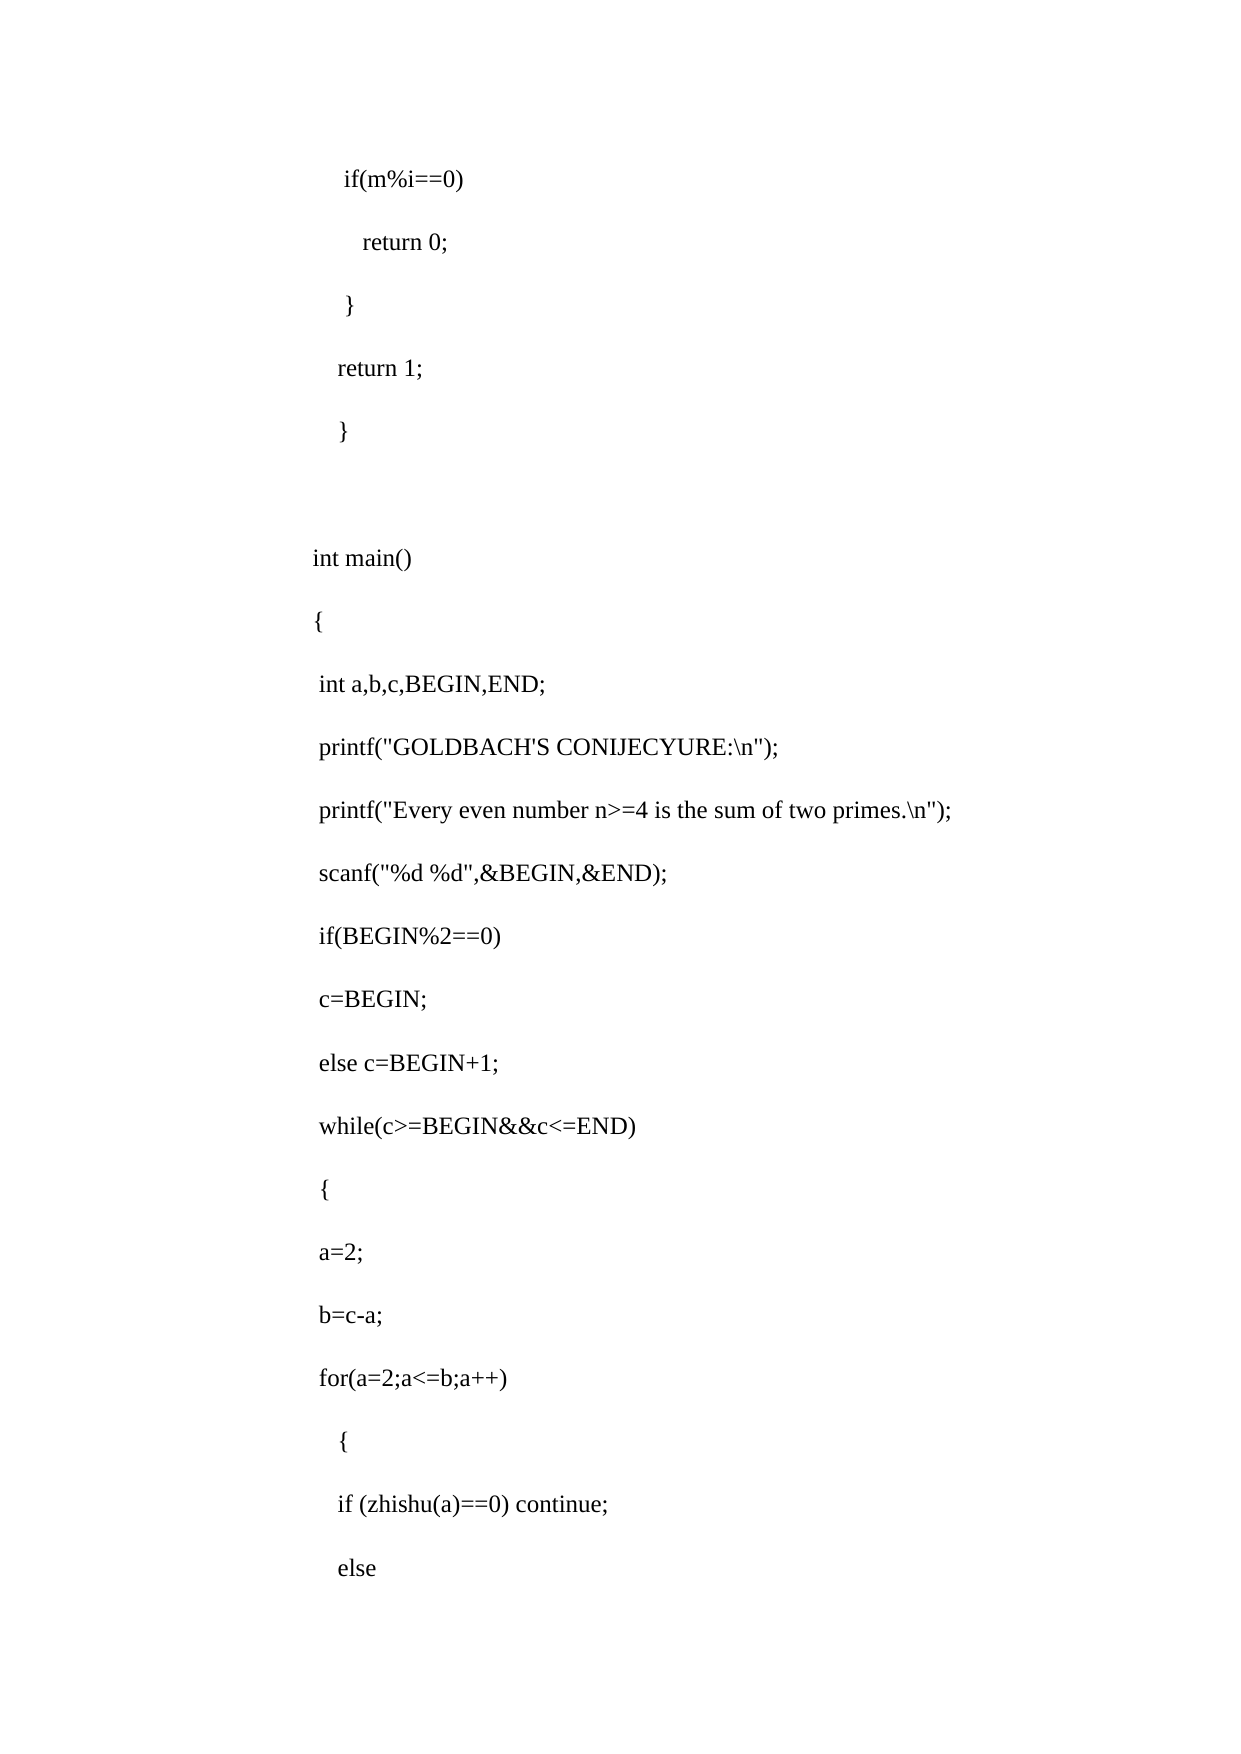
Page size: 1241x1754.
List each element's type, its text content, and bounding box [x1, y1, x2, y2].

text printf("Every even number n>=4 is the sum of two primes.\n"); [187, 793, 1053, 826]
text for(a=2;a<=b;a++) [187, 1361, 1053, 1394]
text c=BEGIN; [187, 983, 1053, 1015]
text return 0; [187, 225, 1053, 258]
text int main() [187, 541, 1053, 573]
text scanf("%d %d",&BEGIN,&END); [187, 856, 1053, 889]
text while(c>=BEGIN&&c<=END) [187, 1109, 1053, 1141]
text } [187, 414, 1053, 447]
text a=2; [187, 1235, 1053, 1268]
text printf("GOLDBACH'S CONIJECYURE:\n"); [187, 730, 1053, 763]
text else c=BEGIN+1; [187, 1046, 1053, 1078]
text { [187, 604, 1053, 636]
text { [187, 1424, 1053, 1457]
text b=c-a; [187, 1298, 1053, 1331]
text int a,b,c,BEGIN,END; [187, 667, 1053, 699]
text { [187, 1172, 1053, 1204]
text if(BEGIN%2==0) [187, 919, 1053, 952]
text if(m%i==0) [187, 162, 1053, 194]
text if (zhishu(a)==0) continue; [187, 1488, 1053, 1520]
text } [187, 288, 1053, 321]
text else [187, 1551, 1053, 1583]
text return 1; [187, 351, 1053, 384]
